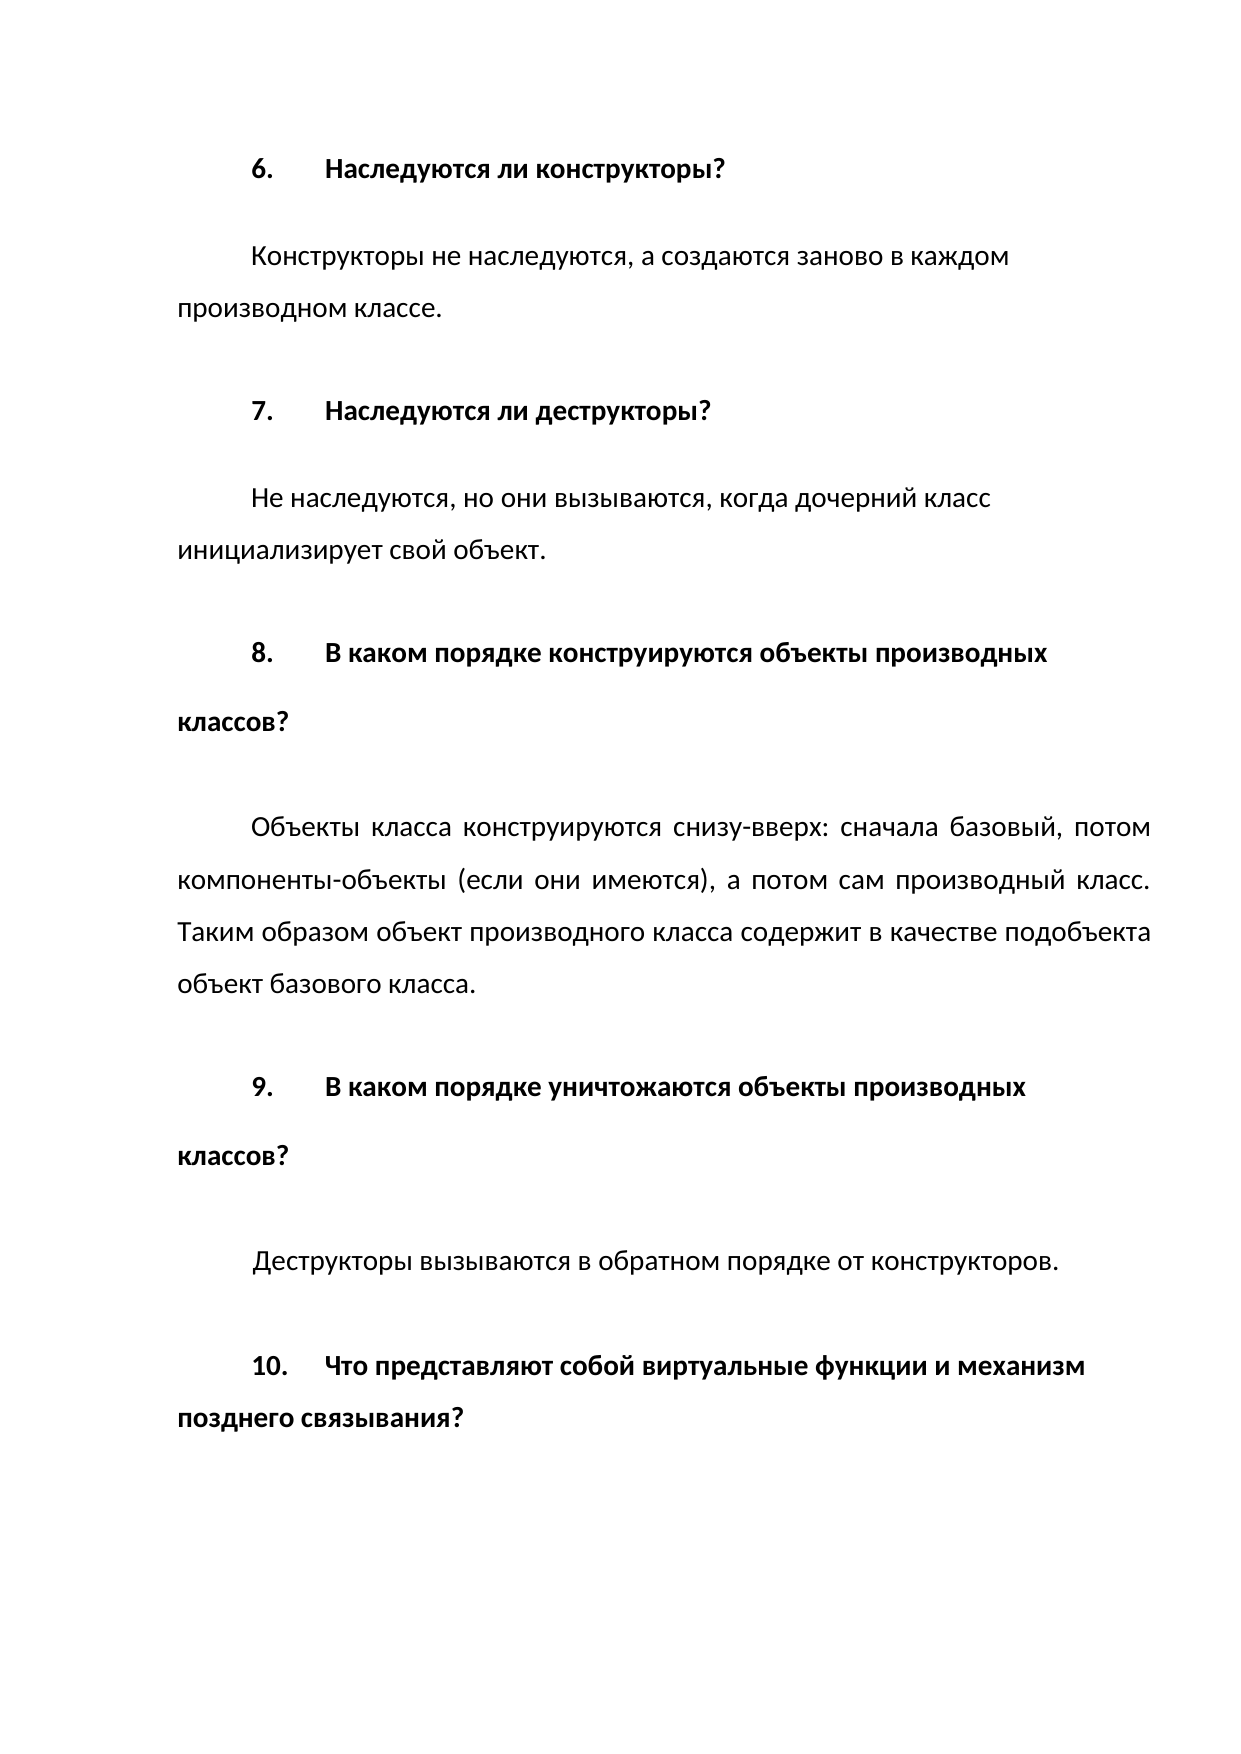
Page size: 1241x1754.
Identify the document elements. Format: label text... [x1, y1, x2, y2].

text Не наследуются, но они вызываются, когда дочерний класс инициализирует свой объект. [177, 479, 1152, 566]
list Что представляют собой виртуальные функции и механизм позднего связывания? [177, 1347, 1152, 1434]
text классов? [177, 703, 1152, 739]
text Объекты класса конструируются снизу-вверх: сначала базовый, потом компоненты-объекты (если они имеются), а потом сам производный класс. Таким образом объект производного класса содержит в качестве подобъекта объект базового класса. [177, 808, 1152, 1001]
list Наследуются ли конструкторы? [251, 150, 1152, 186]
text Конструкторы не наследуются, а создаются заново в каждом производном классе. [177, 237, 1152, 324]
text классов? [177, 1137, 1152, 1173]
text Деструкторы вызываются в обратном порядке от конструкторов. [150, 1242, 1162, 1277]
list В каком порядке уничтожаются объекты производных [251, 1068, 1152, 1104]
list Наследуются ли деструкторы? [251, 392, 1152, 428]
list В каком порядке конструируются объекты производных [251, 634, 1152, 669]
